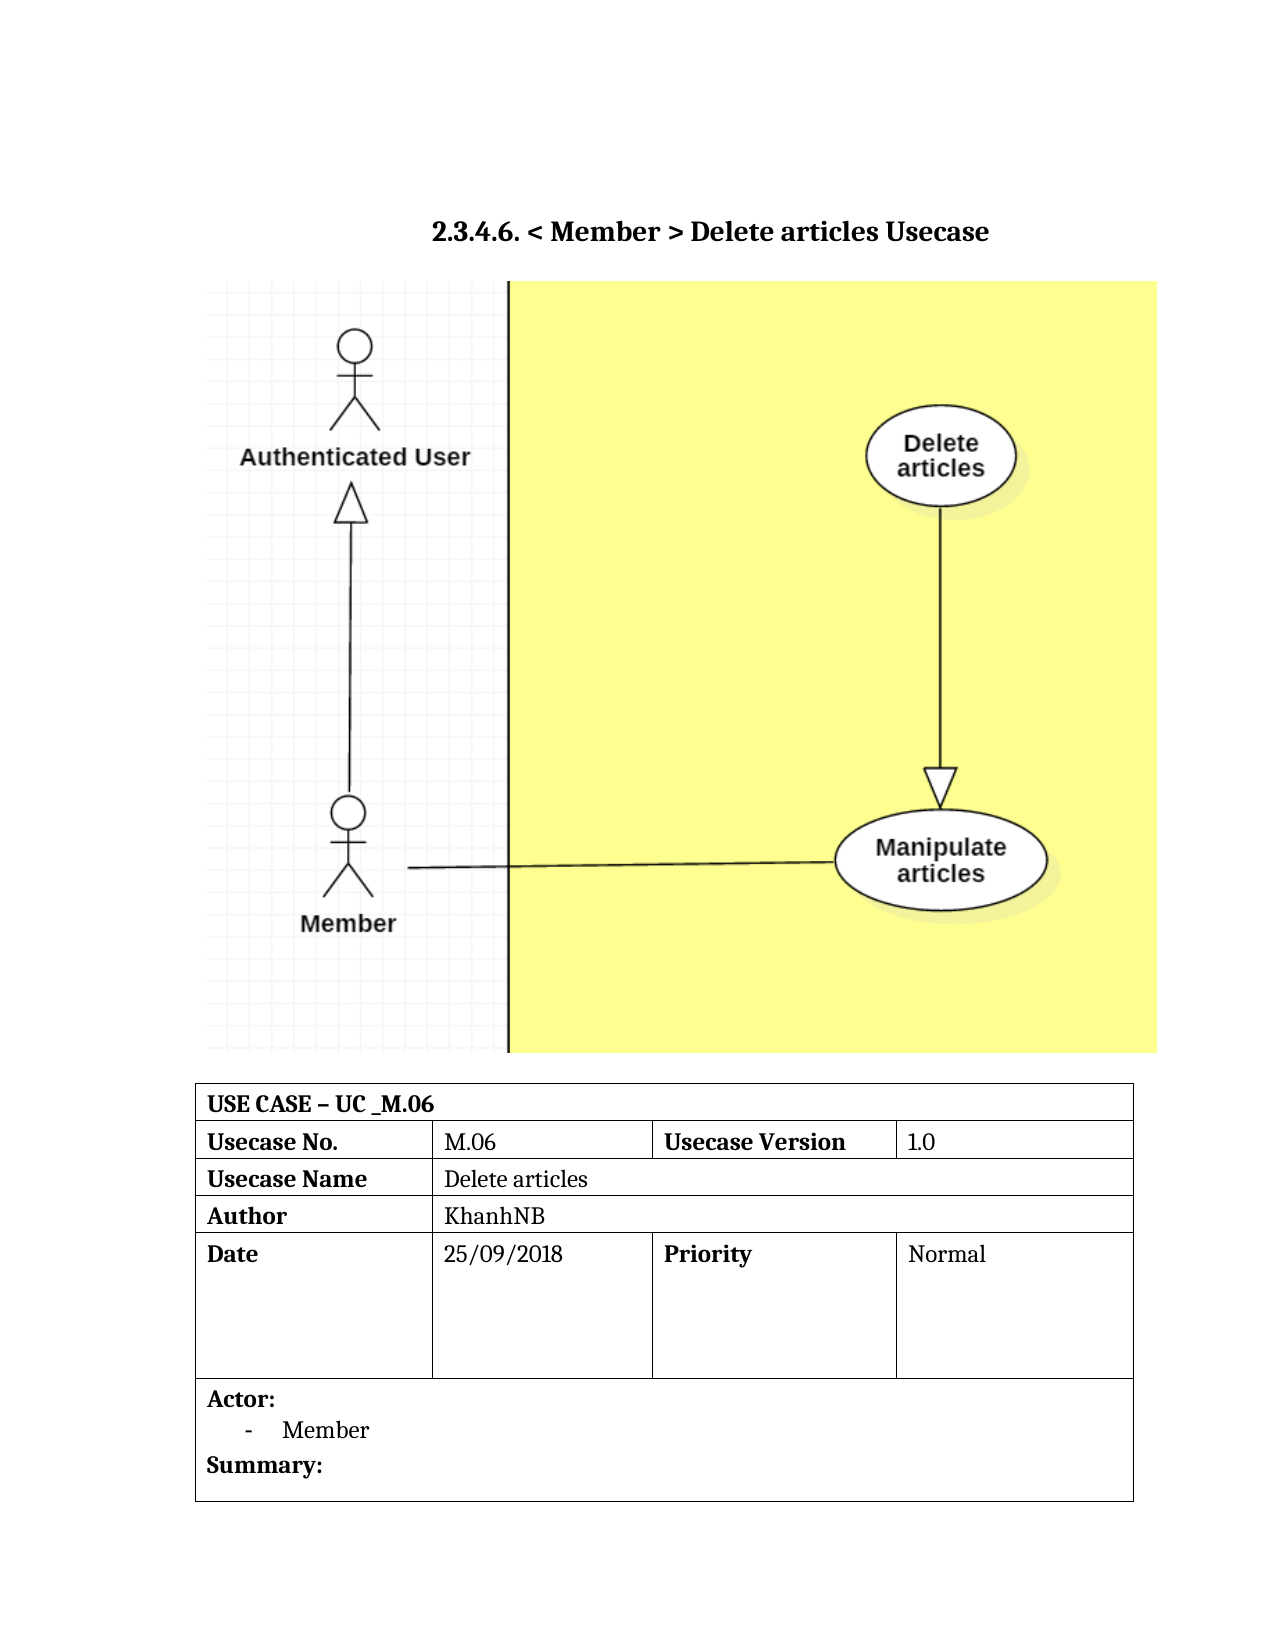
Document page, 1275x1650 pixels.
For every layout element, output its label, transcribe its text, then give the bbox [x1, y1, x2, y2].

table_cell Usecase No. [196, 1121, 432, 1158]
table_cell Usecase Version [653, 1121, 896, 1158]
table_cell Usecase Name [196, 1159, 432, 1195]
table_cell Normal [897, 1233, 1133, 1378]
table_cell Author [196, 1196, 432, 1232]
picture [206, 281, 1157, 1053]
table_cell M.06 [433, 1121, 652, 1158]
table_cell KhanhNB [433, 1196, 1133, 1232]
table_cell 25/09/2018 [433, 1233, 652, 1378]
text 2.3.4.6. < Member > Delete articles Usecase [357, 215, 1157, 248]
table_cell Priority [653, 1233, 896, 1378]
table_header USE CASE – UC _M.06 [196, 1084, 1133, 1120]
table_cell 1.0 [897, 1121, 1133, 1158]
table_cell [196, 1379, 1133, 1501]
table_cell Date [196, 1233, 432, 1378]
table_cell Delete articles [433, 1159, 1133, 1195]
